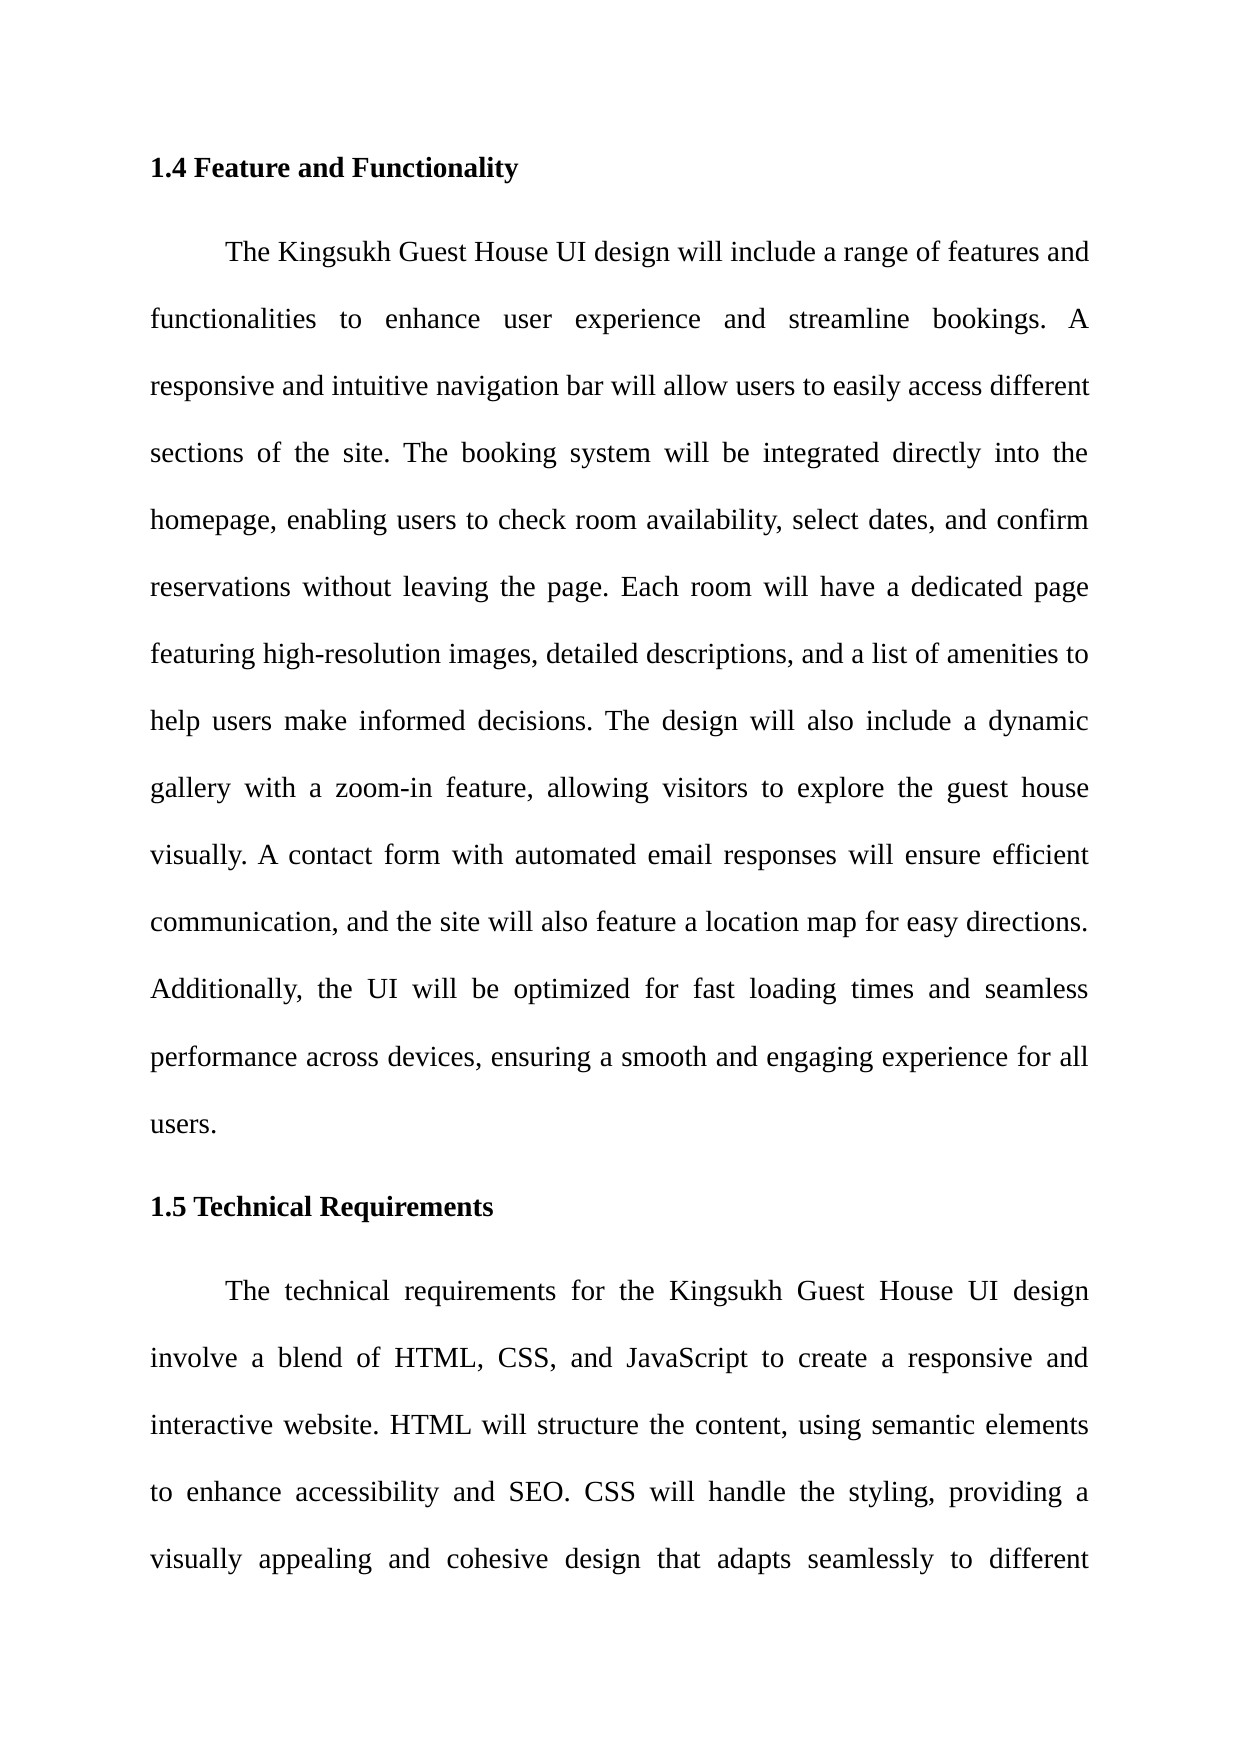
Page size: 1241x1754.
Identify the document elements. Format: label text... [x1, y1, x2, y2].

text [150, 1273, 1090, 1575]
text 1.5 Technical Requirements [150, 1189, 1090, 1223]
text 1.4 Feature and Functionality [150, 150, 1090, 183]
text The Kingsukh Guest House UI design will include a range of features and functionalities to enhance user experience and streamline bookings. A responsive and intuitive navigation bar will allow users to easily access different sections of the site. The booking system will be integrated directly into the homepage, enabling users to check room availability, select dates, and confirm reservations without leaving the page. Each room will have a dedicated page featuring high-resolution images, detailed descriptions, and a list of amenities to help users make informed decisions. The design will also include a dynamic gallery with a zoom-in feature, allowing visitors to explore the guest house visually. A contact form with automated email responses will ensure efficient communication, and the site will also feature a location map for easy directions. Additionally, the UI will be optimized for fast loading times and seamless performance across devices, ensuring a smooth and engaging experience for all users. [150, 234, 1090, 1139]
